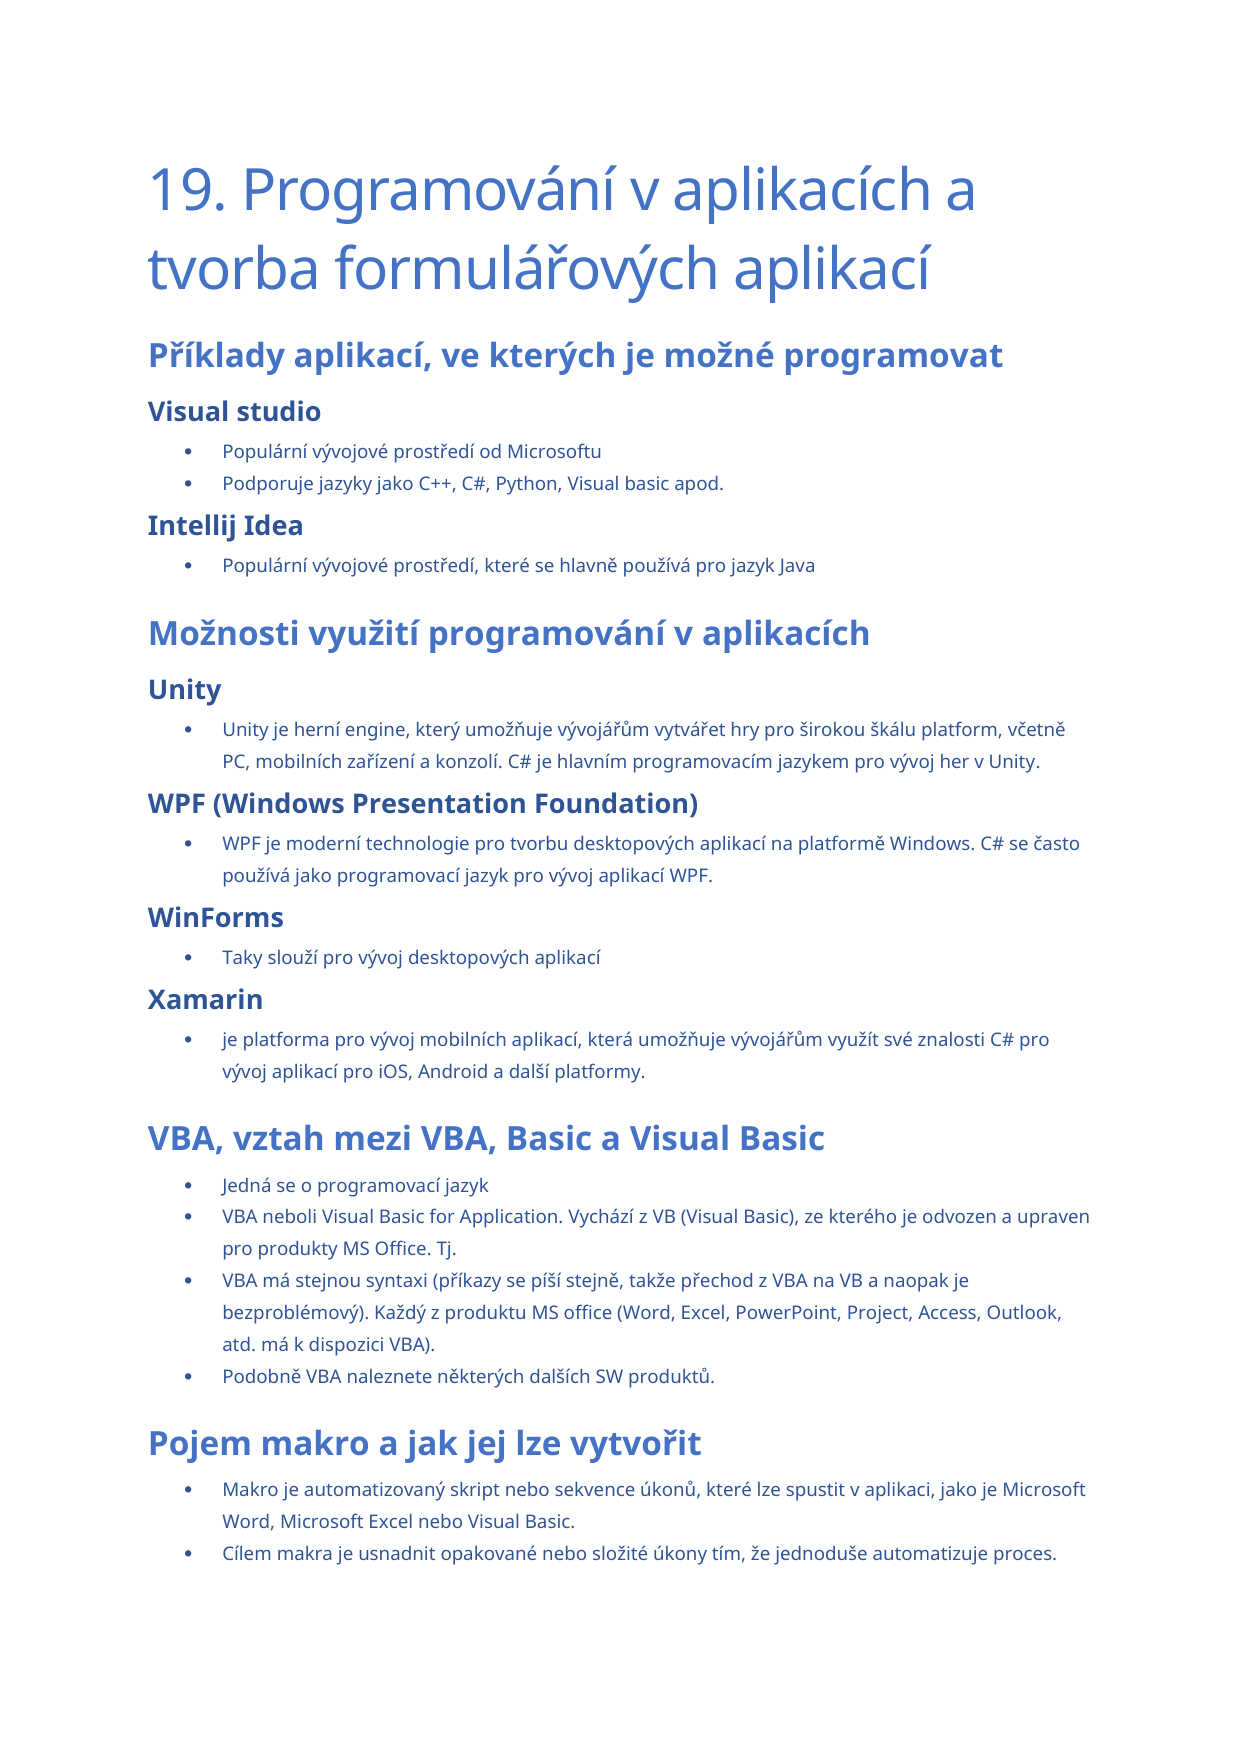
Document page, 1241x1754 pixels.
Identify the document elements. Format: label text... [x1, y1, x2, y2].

text Makro je automatizovaný skript nebo sekvence úkonů, které lze spustit v aplikaci, jako je Microsoft Word, Microsoft Excel nebo Visual Basic. [185, 1477, 1093, 1534]
subtitle Intellij Idea [148, 506, 1093, 543]
text Cílem makra je usnadnit opakované nebo složité úkony tím, že jednoduše automatizuje proces. [185, 1541, 1093, 1566]
text je platforma pro vývoj mobilních aplikací, která umožňuje vývojářům využít své znalosti C# pro vývoj aplikací pro iOS, Android a další platformy. [185, 1026, 1093, 1084]
text Podobně VBA naleznete některých dalších SW produktů. [185, 1363, 1093, 1389]
text Jedná se o programovací jazyk [185, 1172, 1093, 1197]
subtitle Možnosti využití programování v aplikacích [148, 609, 1093, 655]
subtitle WinForms [148, 898, 1093, 935]
subtitle Visual studio [148, 392, 1093, 429]
text VBA neboli Visual Basic for Application. Vychází z VB (Visual Basic), ze kterého je odvozen a upraven pro produkty MS Office. Tj. [185, 1204, 1093, 1261]
subtitle Pojem makro a jak jej lze vytvořit [148, 1420, 1093, 1465]
text Populární vývojové prostředí od Microsoftu [185, 438, 1093, 464]
text Unity je herní engine, který umožňuje vývojářům vytvářet hry pro širokou škálu platform, včetně PC, mobilních zařízení a konzolí. C# je hlavním programovacím jazykem pro vývoj her v Unity. [185, 716, 1093, 774]
text Populární vývojové prostředí, které se hlavně používá pro jazyk Java [185, 552, 1093, 578]
text 19. Programování v aplikacích a tvorba formulářových aplikací [148, 148, 1093, 307]
subtitle Unity [148, 670, 1093, 707]
text WPF je moderní technologie pro tvorbu desktopových aplikací na platformě Windows. C# se často používá jako programovací jazyk pro vývoj aplikací WPF. [185, 830, 1093, 888]
subtitle WPF (Windows Presentation Foundation) [148, 784, 1093, 821]
subtitle Příklady aplikací, ve kterých je možné programovat [148, 332, 1093, 377]
text VBA má stejnou syntaxi (příkazy se píší stejně, takže přechod z VBA na VB a naopak je bezproblémový). Každý z produktu MS office (Word, Excel, PowerPoint, Project, Access, Outlook, atd. má k dispozici VBA). [185, 1267, 1093, 1357]
text Taky slouží pro vývoj desktopových aplikací [185, 944, 1093, 970]
subtitle VBA, vztah mezi VBA, Basic a Visual Basic [148, 1115, 1093, 1161]
subtitle Xamarin [148, 980, 1093, 1017]
text Podporuje jazyky jako C++, C#, Python, Visual basic apod. [185, 470, 1093, 496]
